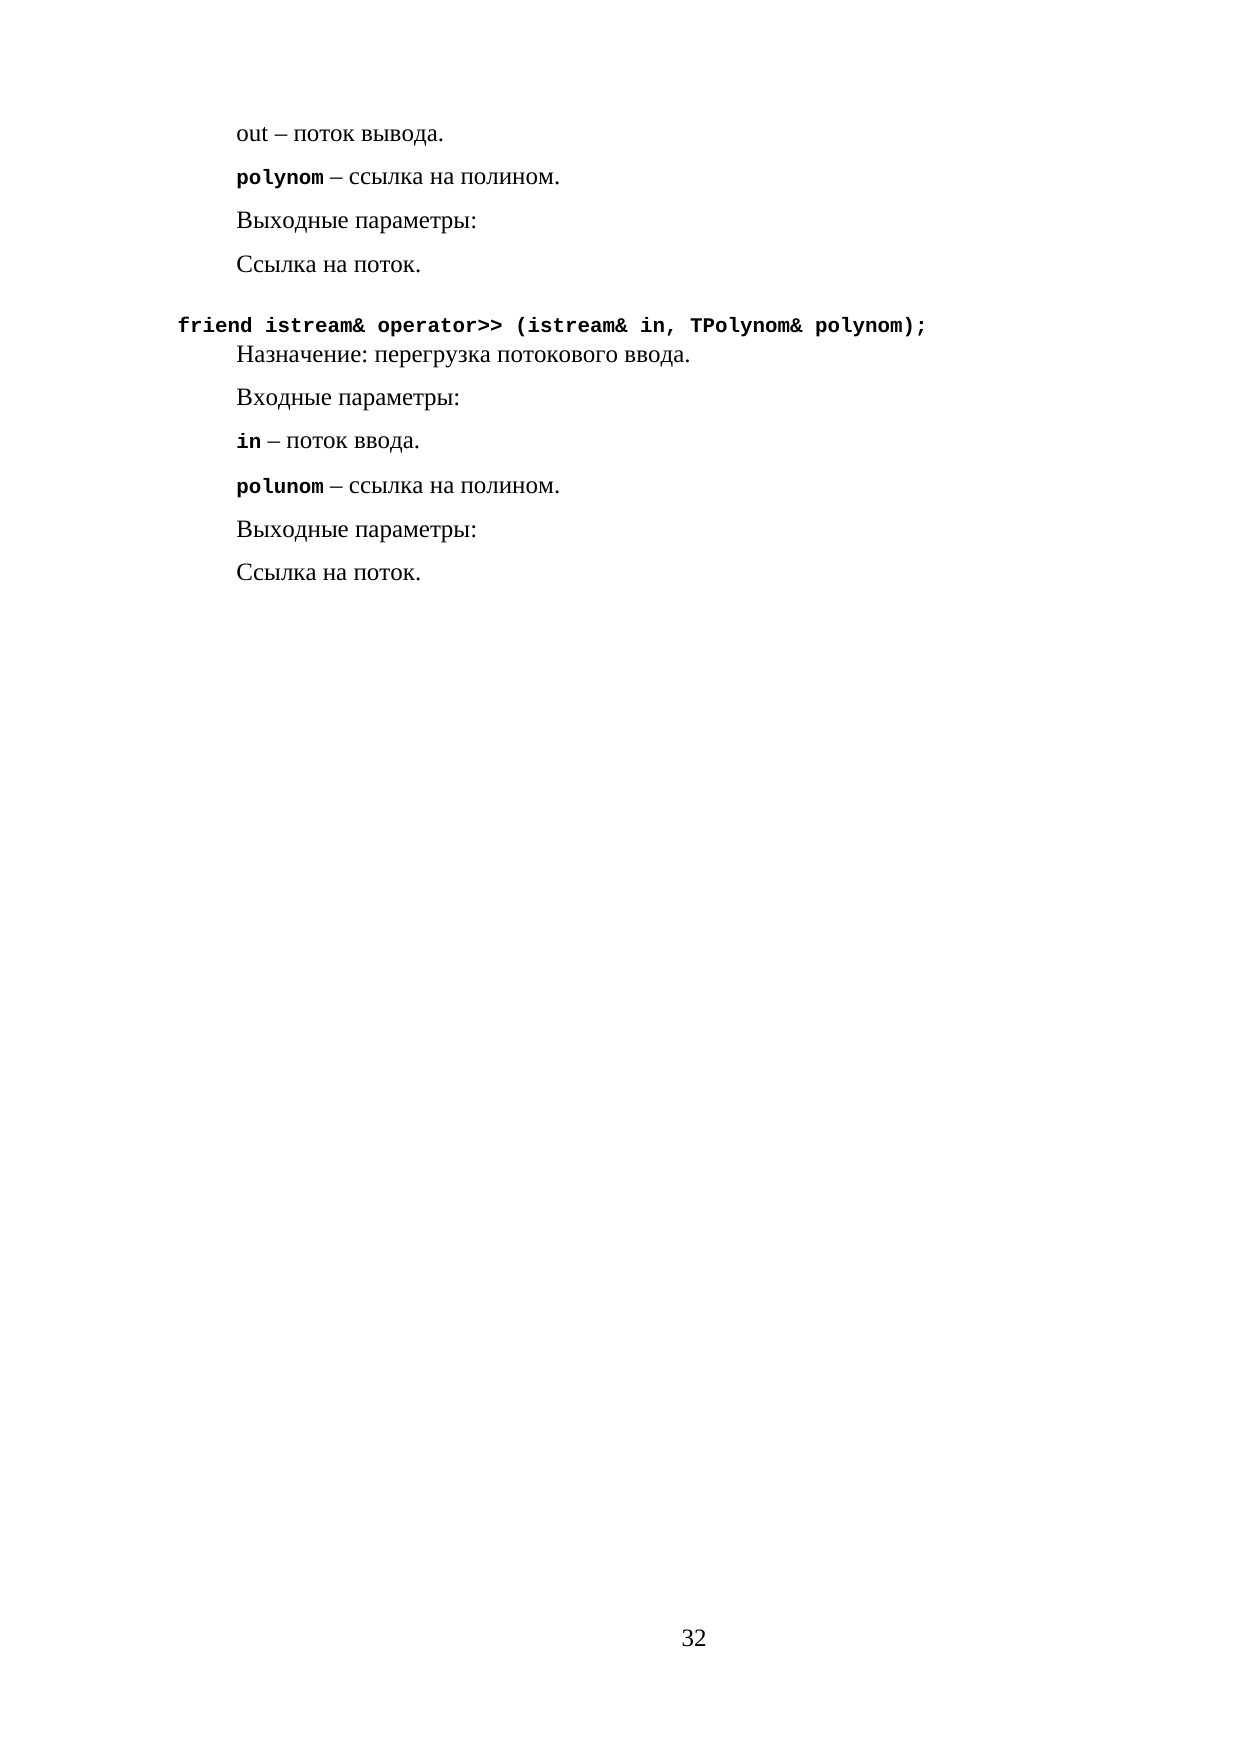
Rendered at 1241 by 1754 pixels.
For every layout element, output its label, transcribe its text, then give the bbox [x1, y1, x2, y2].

text Входные параметры: [177, 382, 1152, 411]
text Выходные параметры: [177, 514, 1152, 543]
text out – поток вывода. [177, 118, 1152, 147]
text polunom – ссылка на полином. [177, 470, 1152, 499]
text Выходные параметры: [177, 206, 1152, 234]
text Ссылка на поток. [177, 557, 1152, 586]
text polynom – ссылка на полином. [177, 161, 1152, 191]
text in – поток ввода. [177, 425, 1152, 455]
text Назначение: перегрузка потокового ввода. [177, 339, 1152, 368]
text friend istream& operator>> (istream& in, TPolynom& polynom); [177, 316, 1152, 339]
text Ссылка на поток. [177, 249, 1152, 277]
